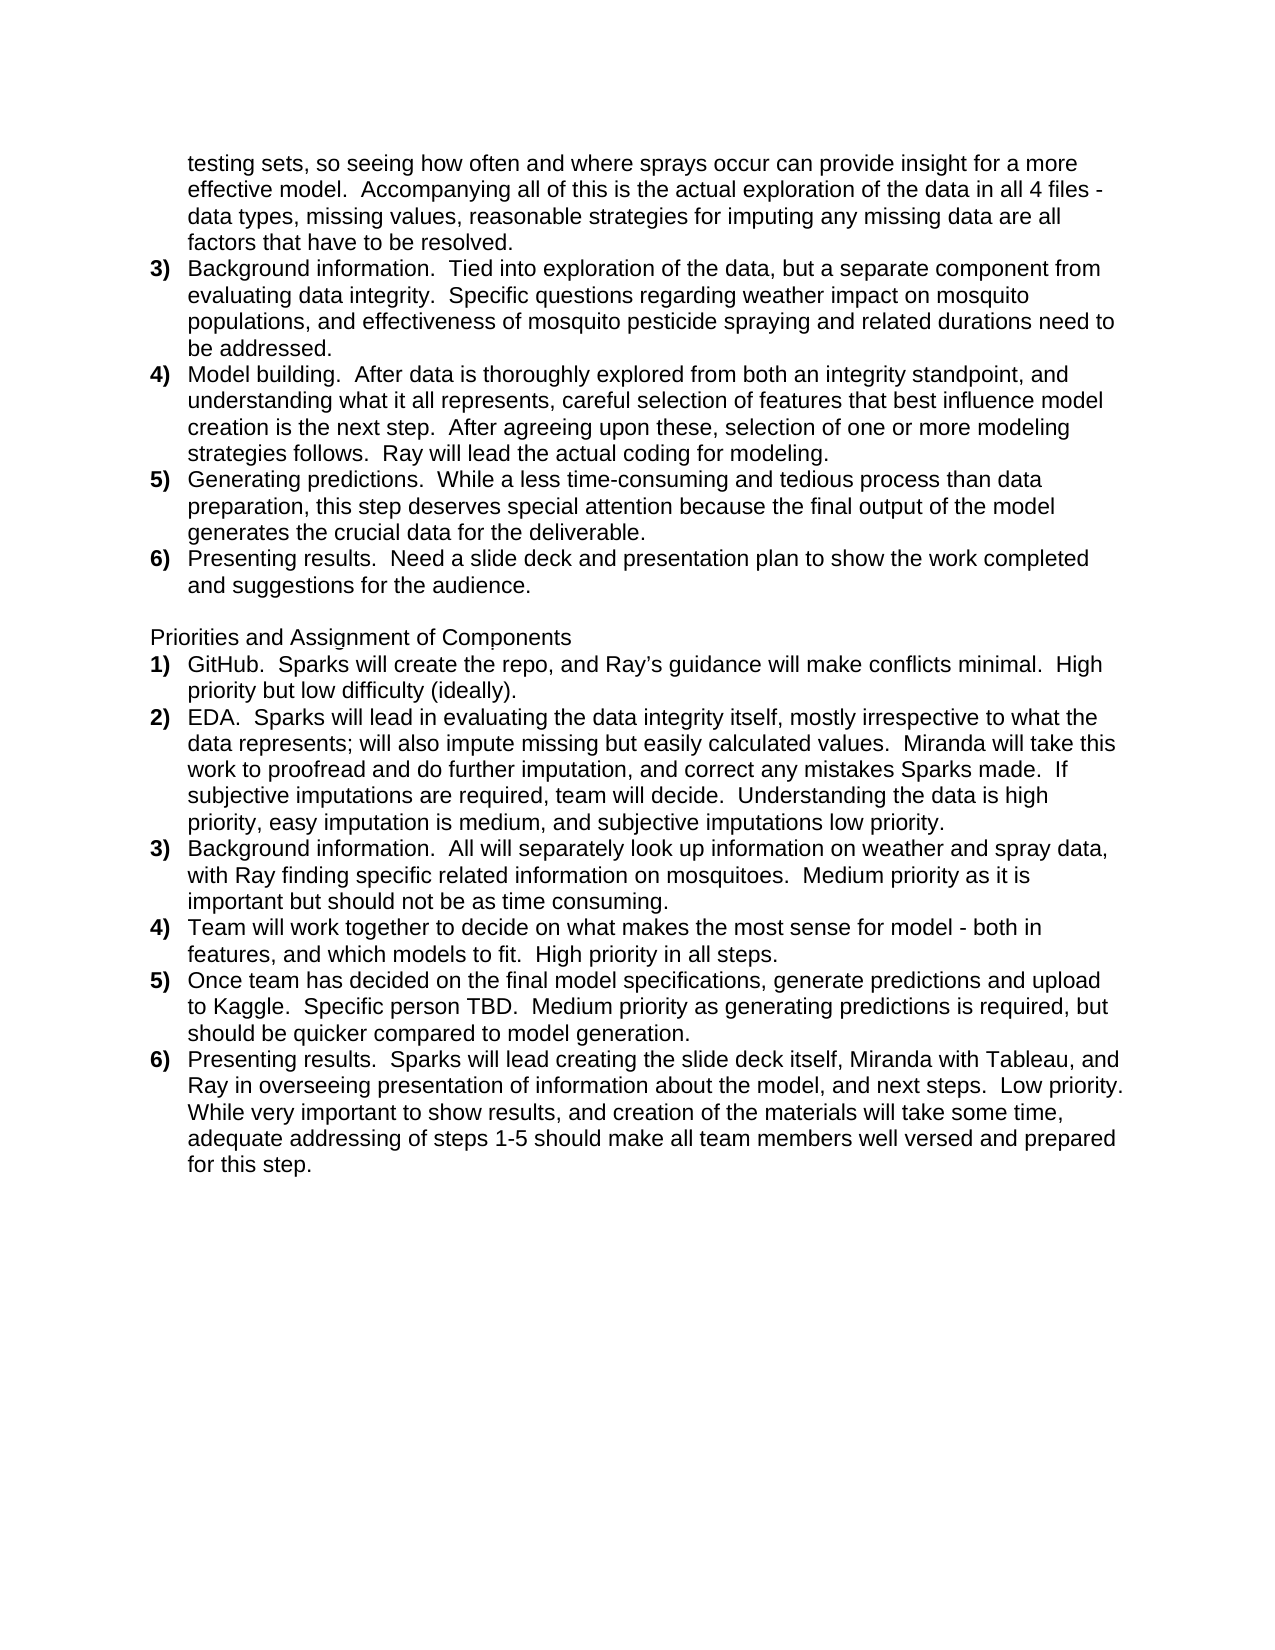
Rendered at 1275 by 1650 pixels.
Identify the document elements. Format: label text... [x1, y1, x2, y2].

list EDA. Sparks will lead in evaluating the data integrity itself, mostly irrespective to what the data represents; will also impute missing but easily calculated values. Miranda will take this work to proofread and do further imputation, and correct any mistakes Sparks made. If subjective imputations are required, team will decide. Understanding the data is high priority, easy imputation is medium, and subjective imputations low priority. [150, 703, 1125, 835]
list Once team has decided on the final model specifications, generate predictions and upload to Kaggle. Specific person TBD. Medium priority as generating predictions is required, but should be quicker compared to model generation. [150, 967, 1125, 1046]
list Team will work together to decide on what makes the most sense for model - both in features, and which models to fit. High priority in all steps. [150, 914, 1125, 967]
list Presenting results. Need a slide deck and presentation plan to show the work completed and suggestions for the audience. [150, 545, 1125, 598]
list Generating predictions. While a less time-consuming and tedious process than data preparation, this step deserves special attention because the final output of the model generates the crucial data for the deliverable. [150, 466, 1125, 545]
list Background information. All will separately look up information on weather and spray data, with Ray finding specific related information on mosquitoes. Medium priority as it is important but should not be as time consuming. [150, 835, 1125, 914]
text Priorities and Assignment of Components [150, 624, 1125, 651]
list Presenting results. Sparks will lead creating the slide deck itself, Miranda with Tableau, and Ray in overseeing presentation of information about the model, and next steps. Low priority. While very important to show results, and creation of the materials will take some time, adequate addressing of steps 1-5 should make all team members well versed and prepared for this step. [150, 1046, 1125, 1178]
list Model building. After data is thoroughly explored from both an integrity standpoint, and understanding what it all represents, careful selection of features that best influence model creation is the next step. After agreeing upon these, selection of one or more modeling strategies follows. Ray will lead the actual coding for modeling. [150, 361, 1125, 466]
list Background information. Tied into exploration of the data, but a separate component from evaluating data integrity. Specific questions regarding weather impact on mosquito populations, and effectiveness of mosquito pesticide spraying and related durations need to be addressed. [150, 255, 1125, 361]
list GitHub. Sparks will create the repo, and Ray’s guidance will make conflicts minimal. High priority but low difficulty (ideally). [150, 651, 1125, 703]
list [150, 150, 1125, 255]
